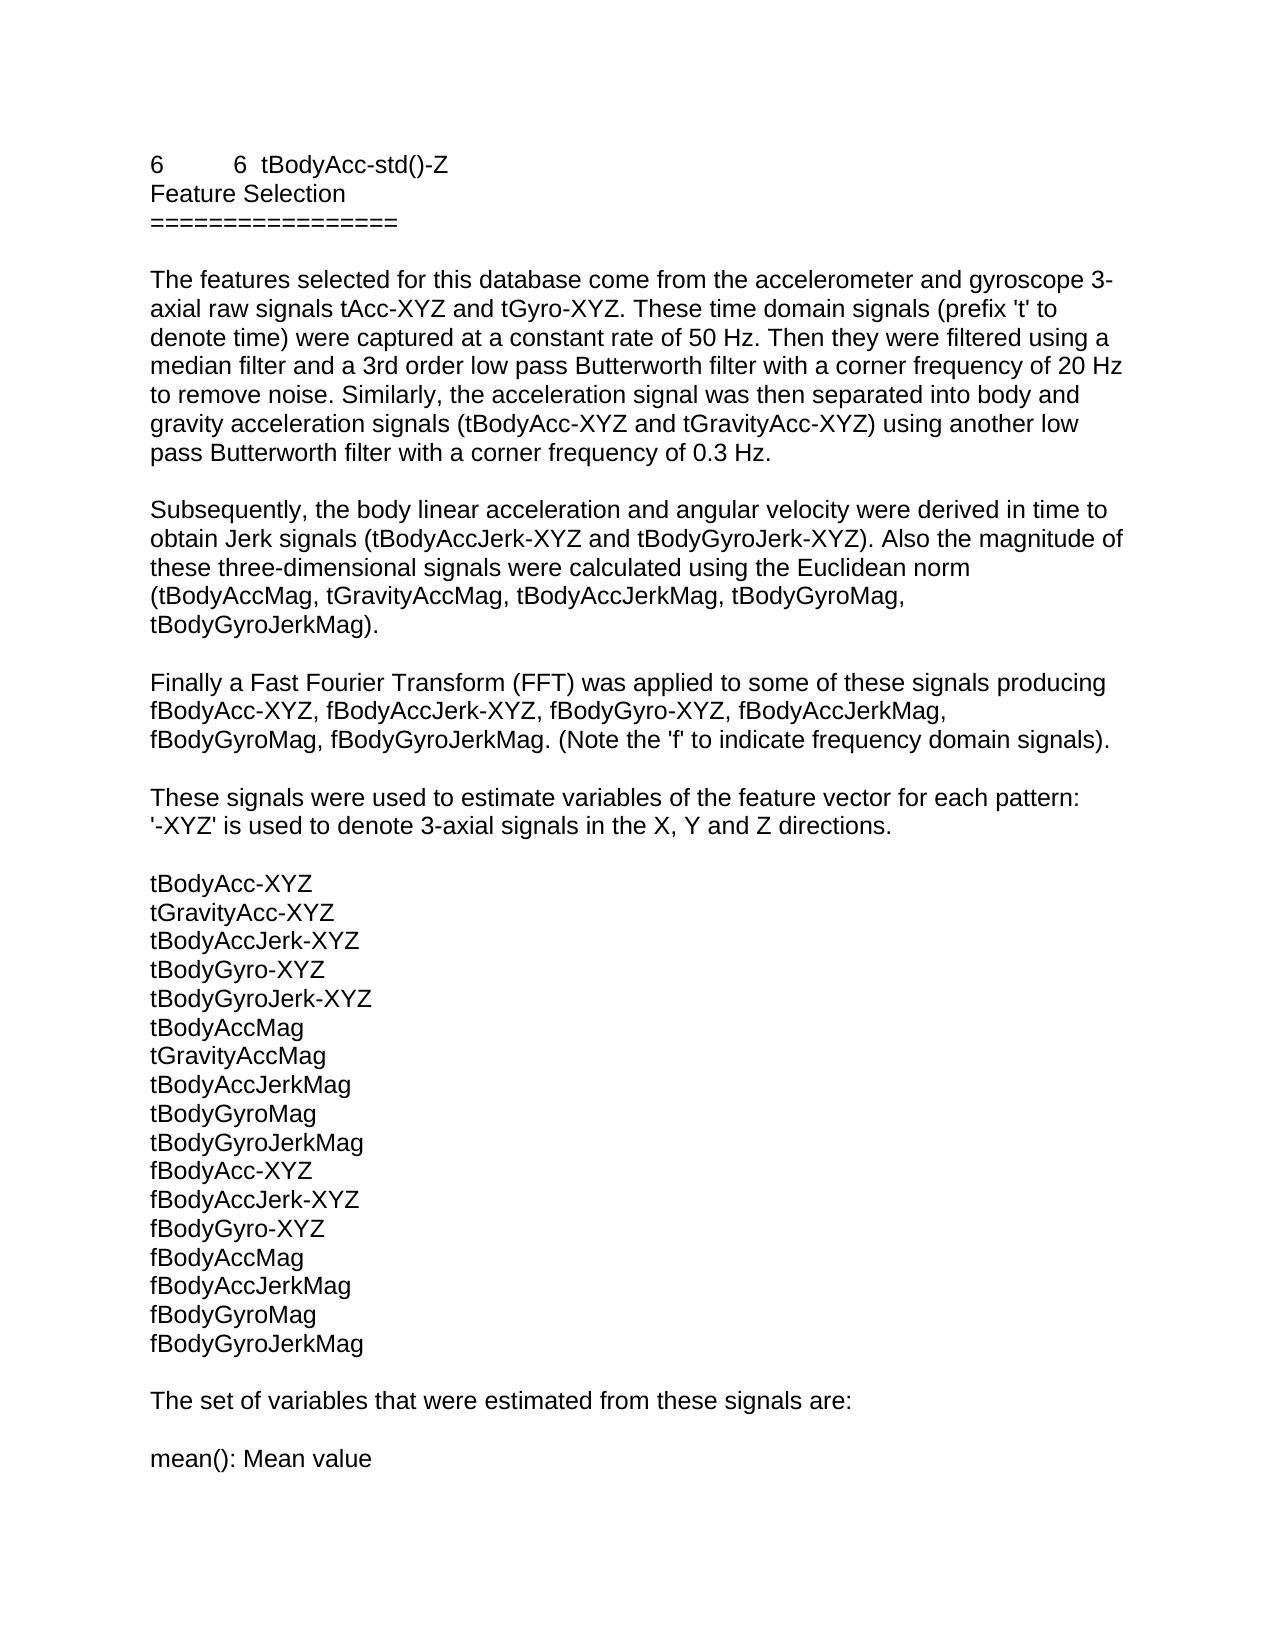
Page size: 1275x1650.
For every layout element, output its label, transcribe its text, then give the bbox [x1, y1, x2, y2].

text tBodyGyroJerkMag [150, 1127, 1125, 1156]
text tBodyAccJerkMag [150, 1070, 1125, 1099]
text mean(): Mean value [150, 1444, 1125, 1472]
text tGravityAcc-XYZ [150, 897, 1125, 926]
text fBodyAccJerk-XYZ [150, 1185, 1125, 1214]
text Feature Selection [150, 179, 1125, 207]
text '-XYZ' is used to denote 3-axial signals in the X, Y and Z directions. [150, 811, 1125, 840]
text fBodyGyro-XYZ [150, 1214, 1125, 1242]
text fBodyAccMag [150, 1242, 1125, 1271]
text tBodyGyroMag [150, 1099, 1125, 1127]
text 6 6 tBodyAcc-std()-Z [150, 150, 1125, 179]
text tBodyAccMag [150, 1012, 1125, 1041]
text The set of variables that were estimated from these signals are: [150, 1386, 1125, 1415]
text These signals were used to estimate variables of the feature vector for each pattern: [150, 782, 1125, 811]
text ================= [150, 207, 1125, 236]
text tBodyGyroJerk-XYZ [150, 984, 1125, 1012]
text tBodyAcc-XYZ [150, 869, 1125, 897]
text tBodyGyro-XYZ [150, 955, 1125, 984]
text Finally a Fast Fourier Transform (FFT) was applied to some of these signals producing fBodyAcc-XYZ, fBodyAccJerk-XYZ, fBodyGyro-XYZ, fBodyAccJerkMag, fBodyGyroMag, fBodyGyroJerkMag. (Note the 'f' to indicate frequency domain signals). [150, 667, 1125, 754]
text fBodyGyroMag [150, 1300, 1125, 1329]
text The features selected for this database come from the accelerometer and gyroscope 3-axial raw signals tAcc-XYZ and tGyro-XYZ. These time domain signals (prefix 't' to denote time) were captured at a constant rate of 50 Hz. Then they were filtered using a median filter and a 3rd order low pass Butterworth filter with a corner frequency of 20 Hz to remove noise. Similarly, the acceleration signal was then separated into body and gravity acceleration signals (tBodyAcc-XYZ and tGravityAcc-XYZ) using another low pass Butterworth filter with a corner frequency of 0.3 Hz. [150, 265, 1125, 466]
text fBodyGyroJerkMag [150, 1329, 1125, 1357]
text fBodyAccJerkMag [150, 1271, 1125, 1300]
text Subsequently, the body linear acceleration and angular velocity were derived in time to obtain Jerk signals (tBodyAccJerk-XYZ and tBodyGyroJerk-XYZ). Also the magnitude of these three-dimensional signals were calculated using the Euclidean norm (tBodyAccMag, tGravityAccMag, tBodyAccJerkMag, tBodyGyroMag, tBodyGyroJerkMag). [150, 495, 1125, 639]
text fBodyAcc-XYZ [150, 1156, 1125, 1185]
text tBodyAccJerk-XYZ [150, 926, 1125, 955]
text tGravityAccMag [150, 1041, 1125, 1070]
